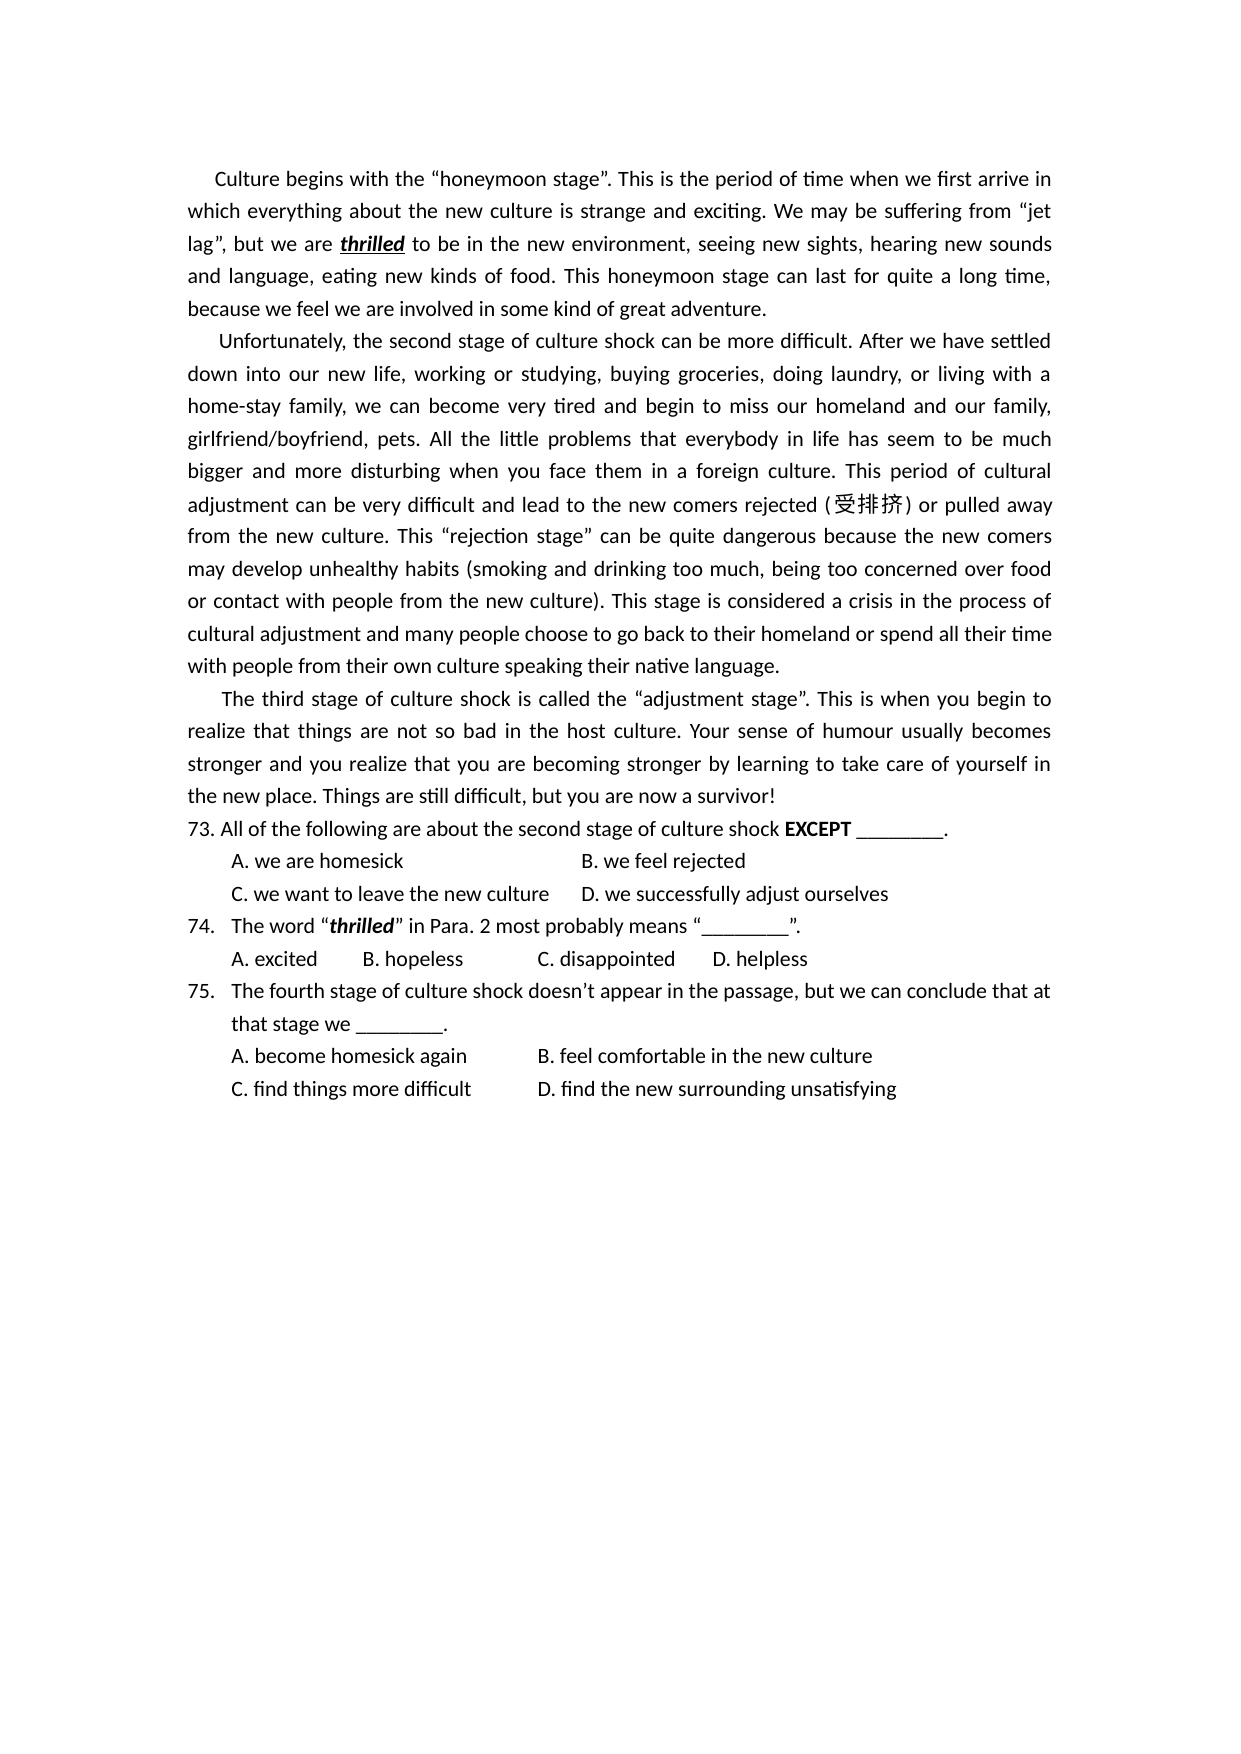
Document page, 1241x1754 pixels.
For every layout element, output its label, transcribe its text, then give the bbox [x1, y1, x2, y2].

text Unfortunately, the second stage of culture shock can be more difficult. After we have settled down into our new life, working or studying, buying groceries, doing laundry, or living with a home-stay family, we can become very tired and begin to miss our homeland and our family, girlfriend/boyfriend, pets. All the little problems that everybody in life has seem to be much bigger and more disturbing when you face them in a foreign culture. This period of cultural adjustment can be very difficult and lead to the new comers rejected (受排挤) or pulled away from the new culture. This “rejection stage” can be quite dangerous because the new comers may develop unhealthy habits (smoking and drinking too much, being too concerned over food or contact with people from the new culture). This stage is considered a crisis in the process of cultural adjustment and many people choose to go back to their homeland or spend all their time with people from their own culture speaking their native language. [187, 324, 1053, 682]
text 75. The fourth stage of culture shock doesn’t appear in the passage, but we can conclude that at that stage we ________. [187, 974, 1053, 1039]
text C. find things more difficult D. find the new surrounding unsatisfying [187, 1072, 1053, 1104]
text Culture begins with the “honeymoon stage”. This is the period of time when we first arrive in which everything about the new culture is strange and exciting. We may be suffering from “jet lag”, but we are thrilled to be in the new environment, seeing new sights, hearing new sounds and language, eating new kinds of food. This honeymoon stage can last for quite a long time, because we feel we are involved in some kind of great adventure. [187, 162, 1053, 324]
text 73. All of the following are about the second stage of culture shock EXCEPT ________. [187, 812, 1053, 844]
text A. we are homesick B. we feel rejected [187, 844, 1053, 877]
text 74. The word “thrilled” in Para. 2 most probably means “________”. [187, 909, 1053, 942]
text The third stage of culture shock is called the “adjustment stage”. This is when you begin to realize that things are not so bad in the host culture. Your sense of humour usually becomes stronger and you realize that you are becoming stronger by learning to take care of yourself in the new place. Things are still difficult, but you are now a survivor! [187, 682, 1053, 812]
text C. we want to leave the new culture D. we successfully adjust ourselves [187, 877, 1053, 909]
text A. excited B. hopeless C. disappointed D. helpless [187, 942, 1053, 974]
text A. become homesick again B. feel comfortable in the new culture [187, 1039, 1053, 1072]
